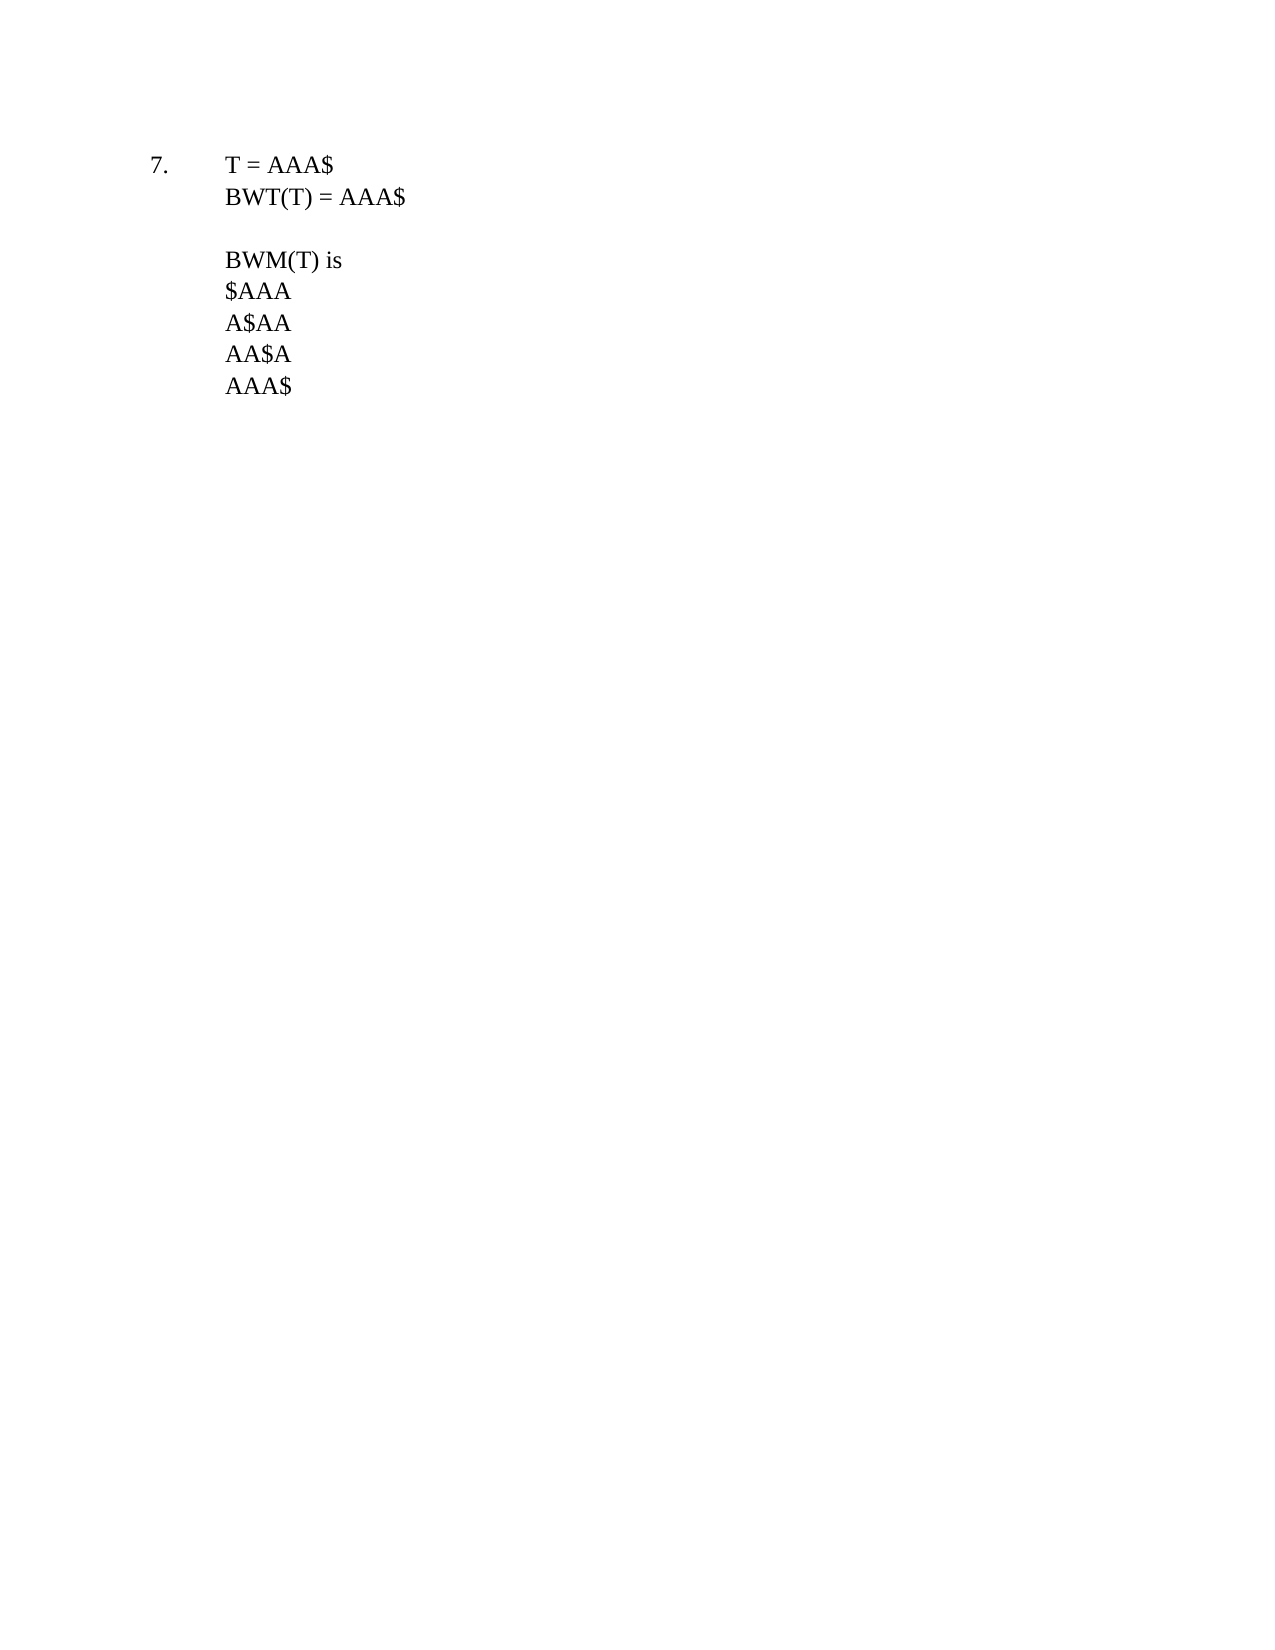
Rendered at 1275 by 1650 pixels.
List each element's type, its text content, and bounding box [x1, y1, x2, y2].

text AA$A [150, 339, 1125, 368]
text AAA$ [150, 371, 1125, 400]
text BWT(T) = AAA$ [150, 182, 1125, 210]
text A$AA [150, 308, 1125, 337]
text BWM(T) is [150, 245, 1125, 273]
text 7. T = AAA$ [150, 150, 1125, 179]
text $AAA [150, 276, 1125, 305]
